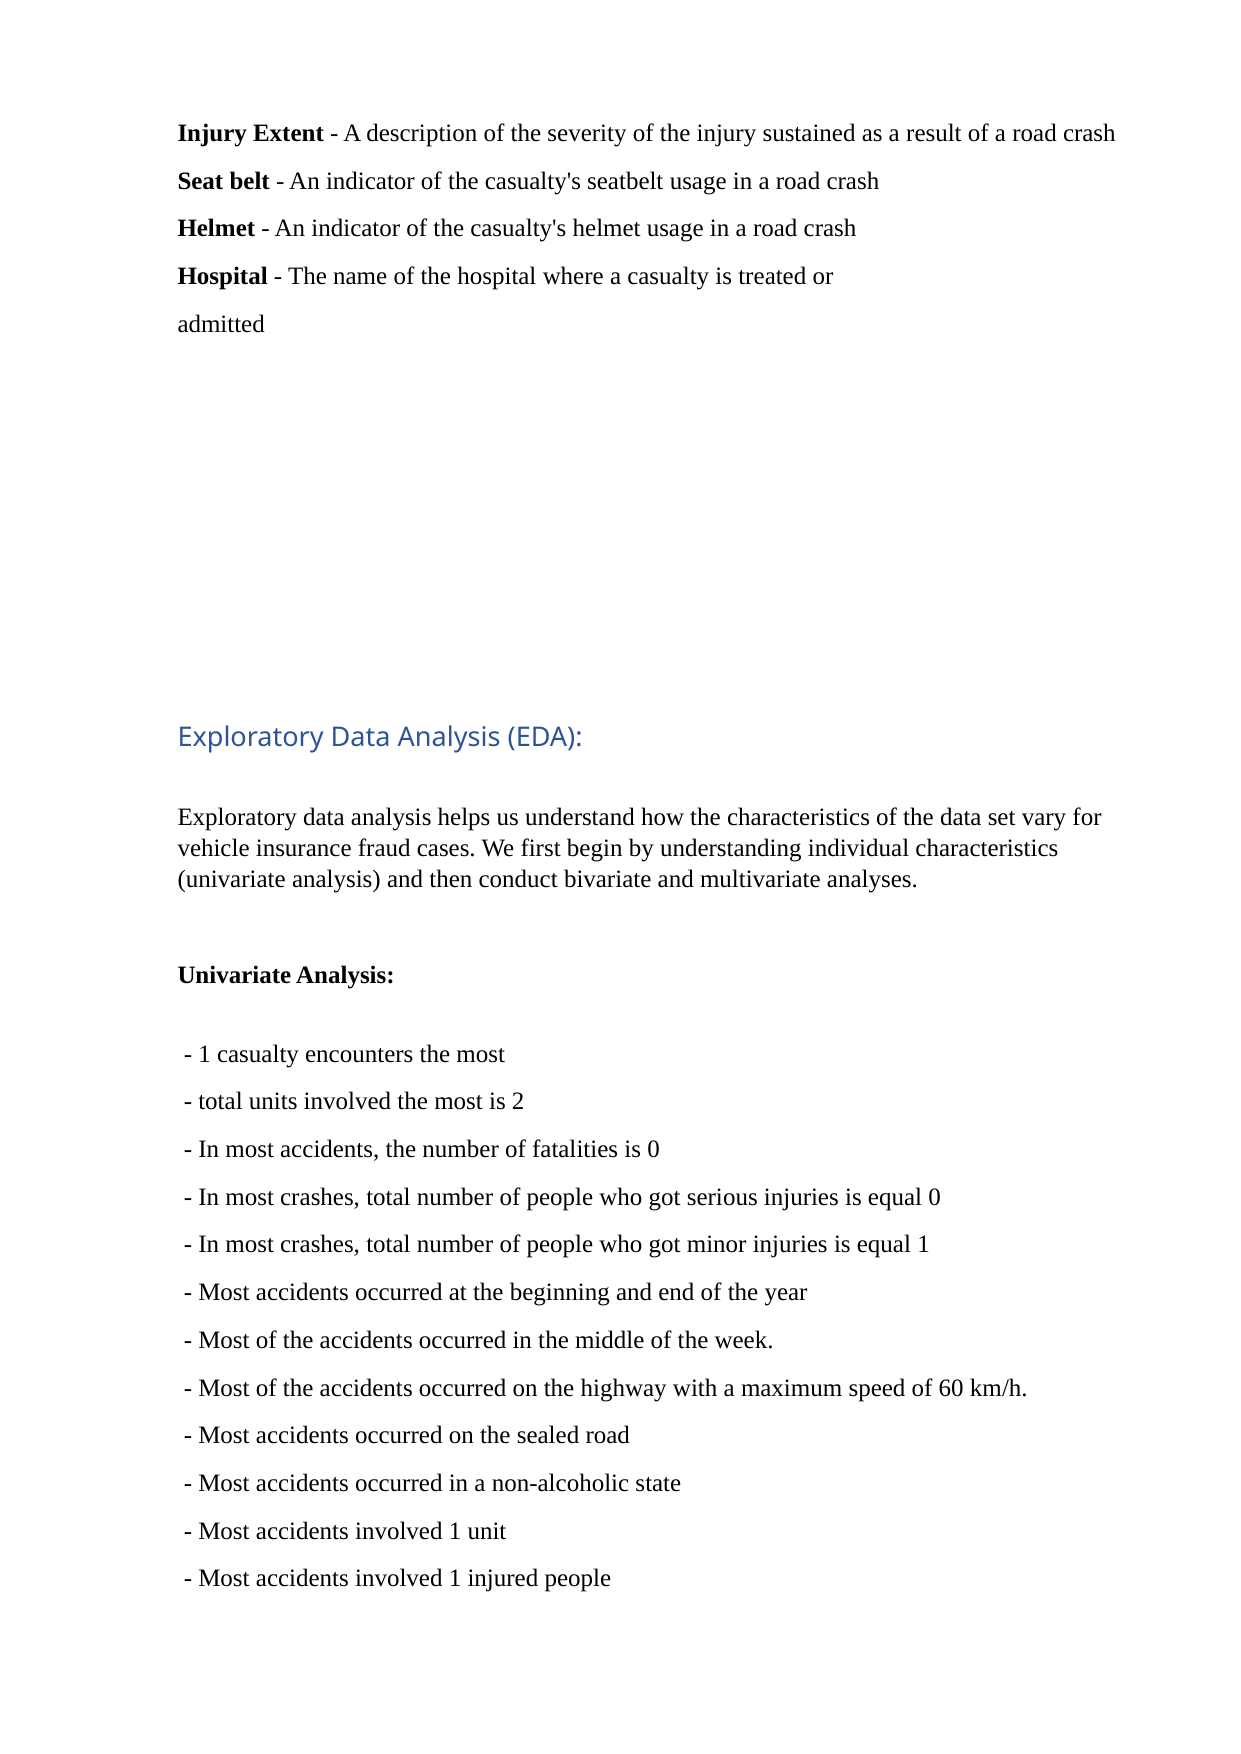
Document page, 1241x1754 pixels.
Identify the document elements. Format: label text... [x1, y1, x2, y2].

text - Most accidents occurred on the sealed road [177, 1420, 1152, 1449]
text Exploratory data analysis helps us understand how the characteristics of the data set vary for vehicle insurance fraud cases. We first begin by understanding individual characteristics (univariate analysis) and then conduct bivariate and multivariate analyses. [177, 802, 1152, 893]
subtitle Exploratory Data Analysis (EDA): [177, 717, 1152, 754]
text - Most of the accidents occurred on the highway with a maximum speed of 60 km/h. [177, 1373, 1152, 1401]
text Hospital - The name of the hospital where a casualty is treated or [177, 261, 1152, 290]
text admitted [177, 309, 1152, 338]
text - Most accidents involved 1 injured people [177, 1563, 1152, 1592]
text Injury Extent - A description of the severity of the injury sustained as a result of a road crash [177, 118, 1152, 147]
text - Most accidents occurred in a non-alcoholic state [177, 1468, 1152, 1497]
text - Most accidents involved 1 unit [177, 1516, 1152, 1544]
text - In most accidents, the number of fatalities is 0 [177, 1134, 1152, 1163]
text Seat belt - An indicator of the casualty's seatbelt usage in a road crash [177, 166, 1152, 194]
text - 1 casualty encounters the most [177, 1008, 1152, 1067]
text Univariate Analysis: [177, 960, 1152, 989]
text - Most of the accidents occurred in the middle of the week. [177, 1325, 1152, 1354]
text - Most accidents occurred at the beginning and end of the year [177, 1277, 1152, 1306]
text - In most crashes, total number of people who got serious injuries is equal 0 [177, 1182, 1152, 1211]
text - In most crashes, total number of people who got minor injuries is equal 1 [177, 1229, 1152, 1258]
text - total units involved the most is 2 [177, 1086, 1152, 1115]
text Helmet - An indicator of the casualty's helmet usage in a road crash [177, 213, 1152, 242]
